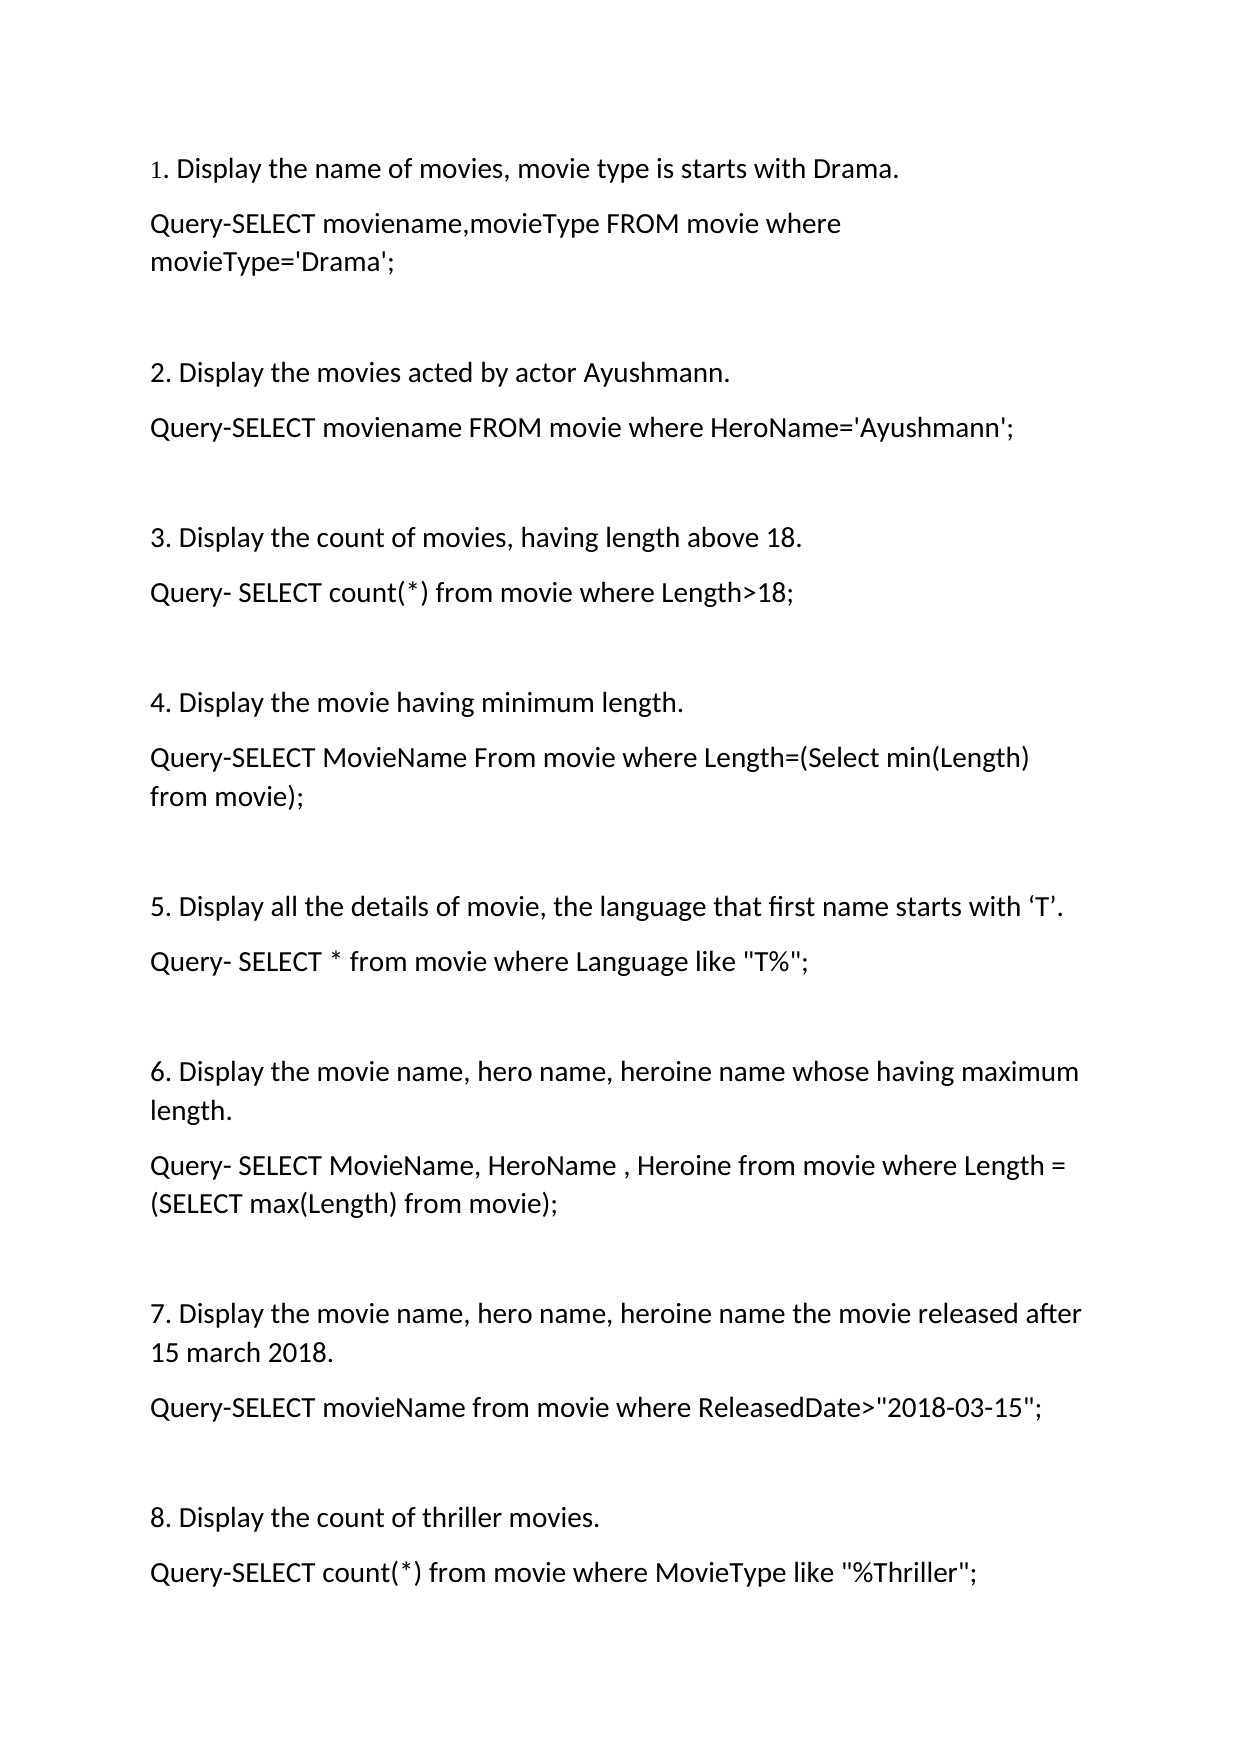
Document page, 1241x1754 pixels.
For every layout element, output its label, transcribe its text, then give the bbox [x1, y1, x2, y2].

text Query- SELECT count(*) from movie where Length>18; [150, 574, 1090, 610]
text 1. Display the name of movies, movie type is starts with Drama. [150, 150, 1090, 186]
text Query- SELECT MovieName, HeroName , Heroine from movie where Length = (SELECT max(Length) from movie); [150, 1147, 1090, 1221]
text 5. Display all the details of movie, the language that first name starts with ‘T’. [150, 888, 1090, 924]
text 8. Display the count of thriller movies. [150, 1499, 1090, 1535]
text Query-SELECT movieName from movie where ReleasedDate>"2018-03-15"; [150, 1389, 1090, 1425]
text 3. Display the count of movies, having length above 18. [150, 519, 1090, 555]
text Query-SELECT count(*) from movie where MovieType like "%Thriller"; [150, 1554, 1090, 1590]
text 7. Display the movie name, hero name, heroine name the movie released after 15 march 2018. [150, 1296, 1090, 1370]
text Query- SELECT * from movie where Language like "T%"; [150, 943, 1090, 979]
text 6. Display the movie name, hero name, heroine name whose having maximum length. [150, 1053, 1090, 1127]
text Query-SELECT MovieName From movie where Length=(Select min(Length) from movie); [150, 739, 1090, 813]
text Query-SELECT moviename,movieType FROM movie where movieType='Drama'; [150, 205, 1090, 279]
text 2. Display the movies acted by actor Ayushmann. [150, 354, 1090, 389]
text Query-SELECT moviename FROM movie where HeroName='Ayushmann'; [150, 409, 1090, 444]
text 4. Display the movie having minimum length. [150, 684, 1090, 720]
